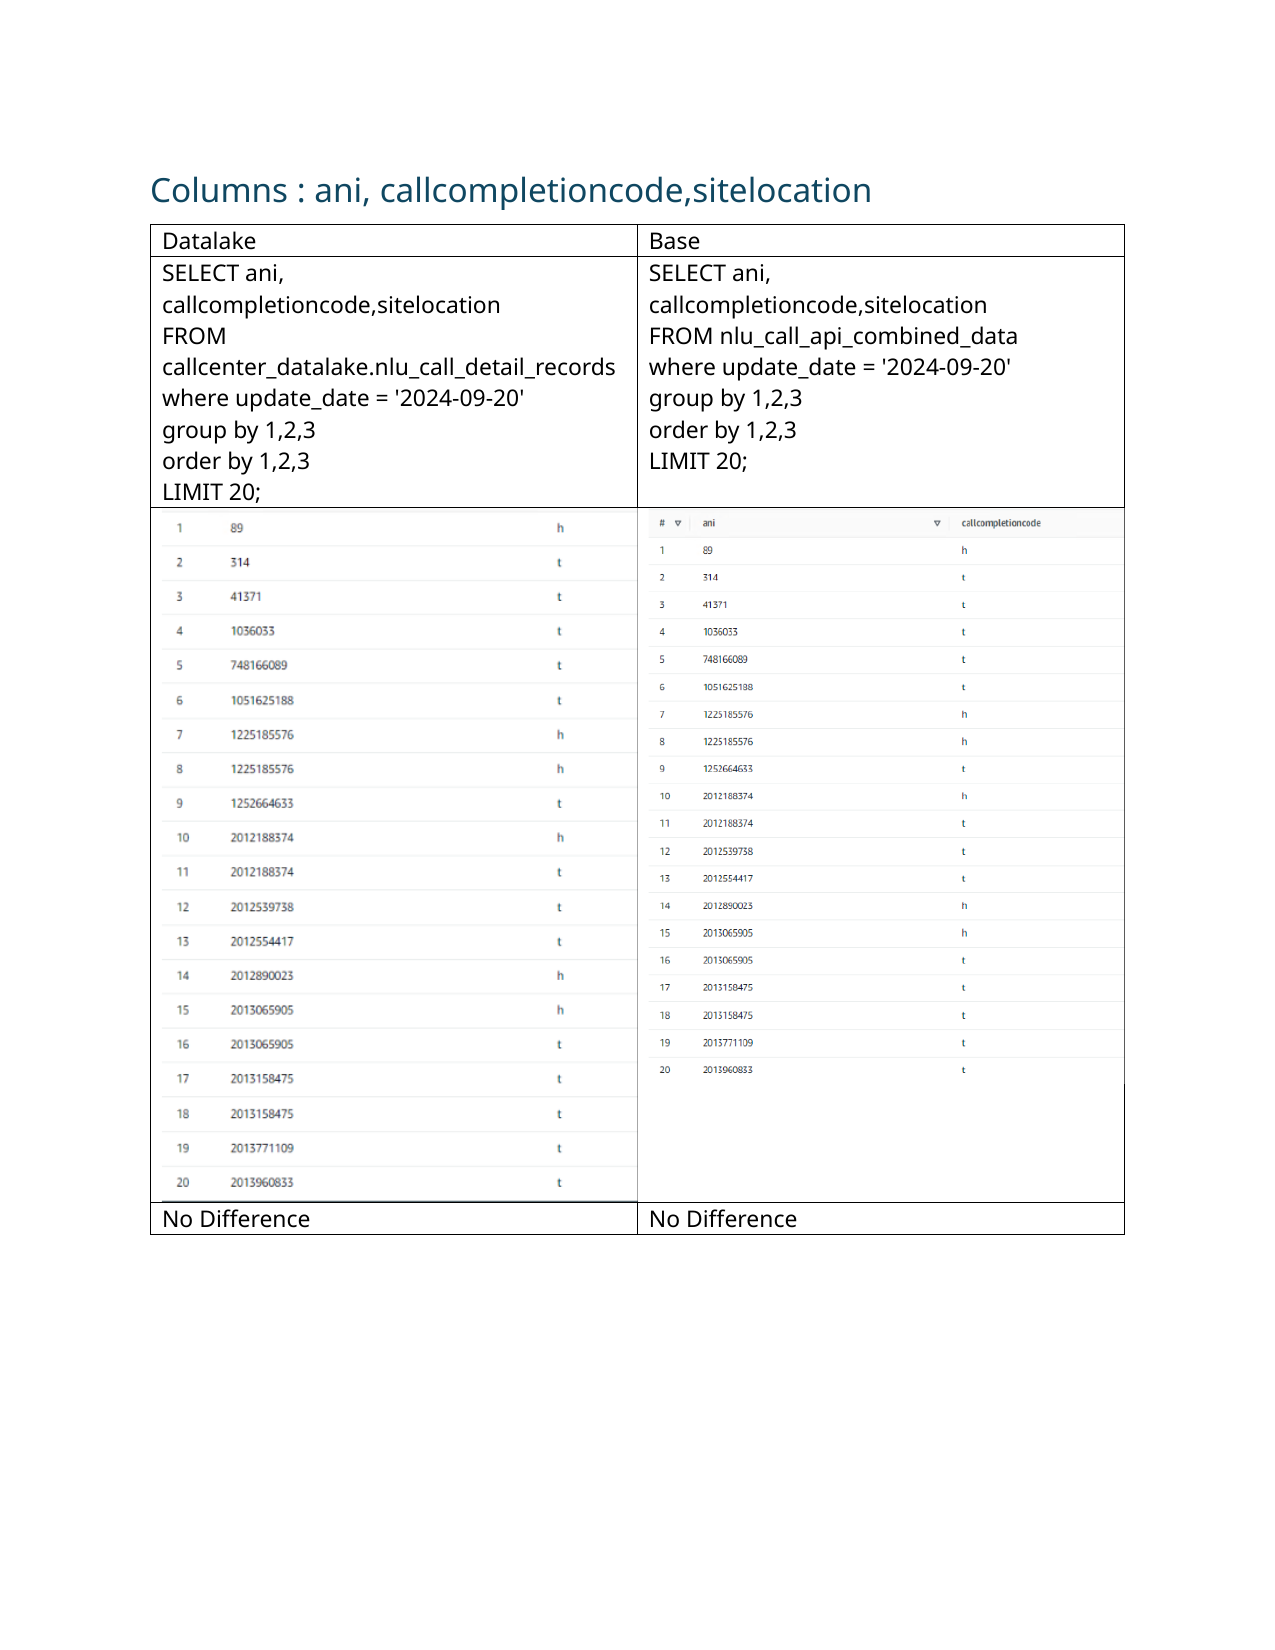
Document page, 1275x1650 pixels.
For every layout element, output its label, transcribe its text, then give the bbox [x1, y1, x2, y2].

table_cell No Difference [151, 1203, 637, 1234]
table_header Base [638, 225, 1124, 256]
picture [161, 508, 638, 1202]
table_cell [638, 508, 1124, 1202]
table_cell No Difference [638, 1203, 1124, 1234]
table_cell [151, 508, 161, 1202]
table_cell SELECT ani, callcompletioncode,sitelocation FROM callcenter_datalake.nlu_call_detail_records where update_date = '2024-09-20' group by 1,2,3 order by 1,2,3 LIMIT 20; [151, 257, 637, 507]
table_cell SELECT ani, callcompletioncode,sitelocation FROM nlu_call_api_combined_data where update_date = '2024-09-20' group by 1,2,3 order by 1,2,3 LIMIT 20; [638, 257, 1124, 507]
picture [648, 508, 1125, 1084]
table_header Datalake [151, 225, 637, 256]
subtitle Columns : ani, callcompletioncode,sitelocation [150, 167, 1125, 212]
